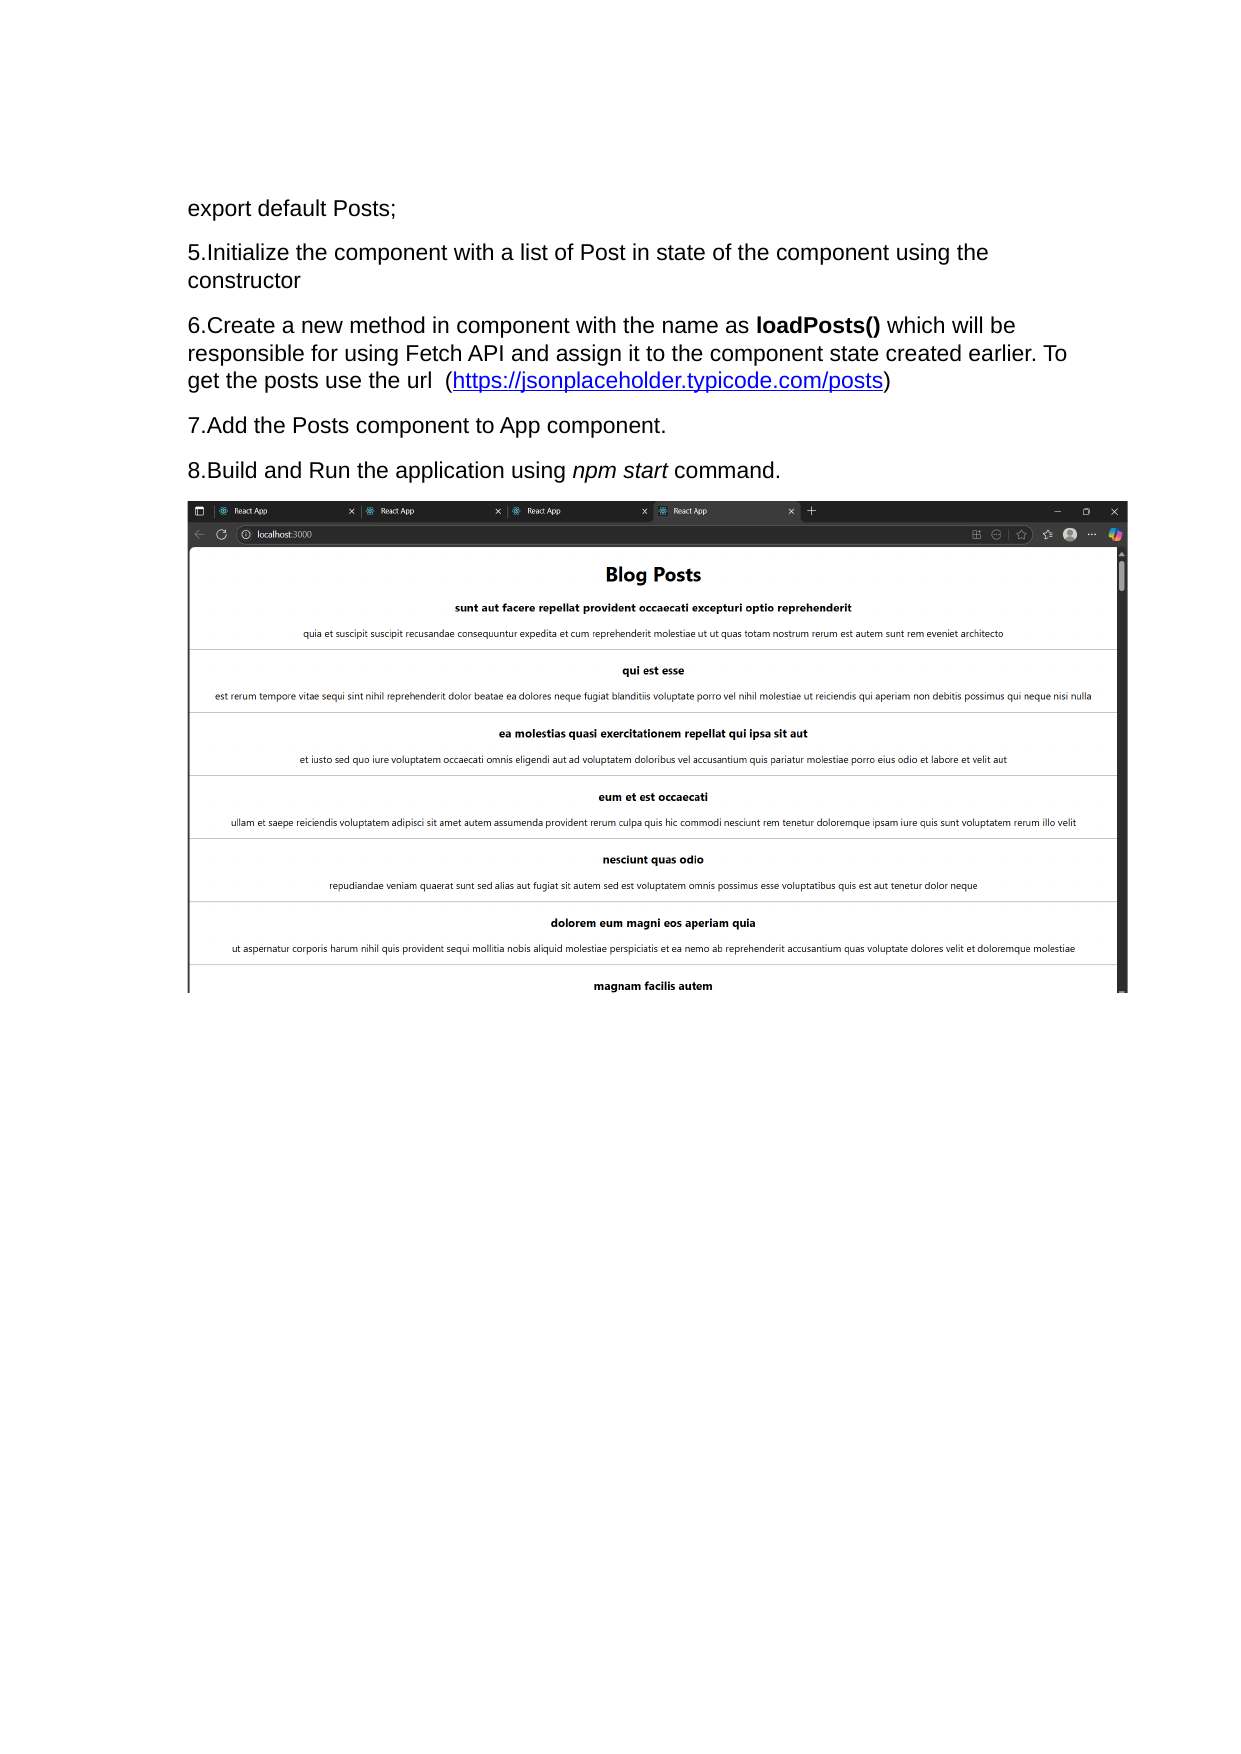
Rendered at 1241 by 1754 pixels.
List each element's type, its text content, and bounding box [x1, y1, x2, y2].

text 7.Add the Posts component to App component. [187, 412, 1090, 438]
text 5.Initialize the component with a list of Post in state of the component using the constructor [187, 239, 1090, 293]
picture [187, 501, 1128, 993]
text export default Posts; [187, 194, 1090, 221]
text 8.Build and Run the application using npm start command. [187, 457, 1090, 483]
text 6.Create a new method in component with the name as loadPosts() which will be responsible for using Fetch API and assign it to the component state created earlier. To get the posts use the url (https://jsonplaceholder.typicode.com/posts) [187, 312, 1090, 394]
